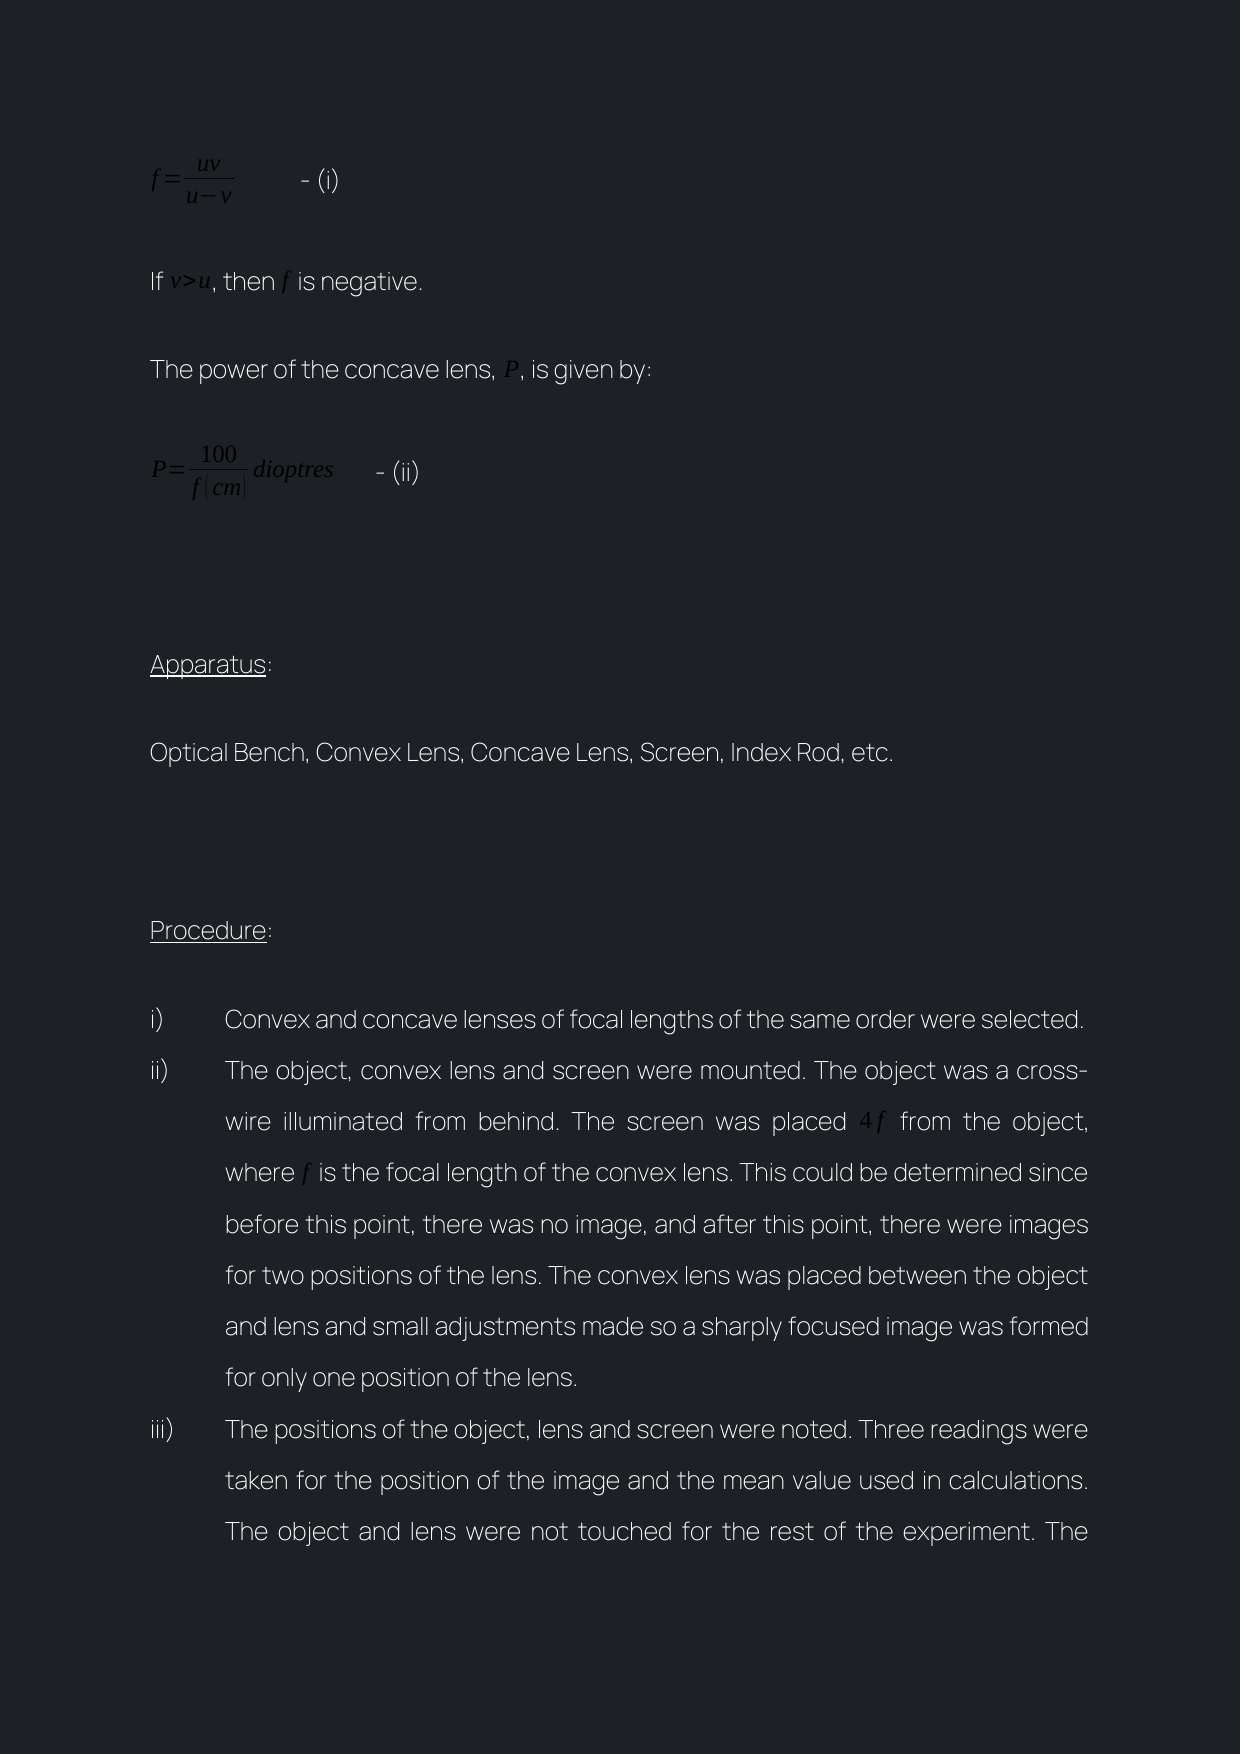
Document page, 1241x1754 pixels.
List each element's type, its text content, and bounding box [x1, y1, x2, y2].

text - (i) [150, 150, 1090, 209]
text If , then is negative. [150, 263, 1090, 298]
text - (ii) [150, 441, 1090, 503]
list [150, 1411, 1090, 1548]
text Optical Bench, Convex Lens, Concave Lens, Screen, Index Rod, etc. [150, 735, 1090, 769]
list The object, convex lens and screen were mounted. The object was a cross-wire illuminated from behind. The screen was placed from the object, where is the focal length of the convex lens. This could be determined since before this point, there was no image, and after this point, there were images for two positions of the lens. The convex lens was placed between the object and lens and small adjustments made so a sharply focused image was formed for only one position of the lens. [150, 1053, 1090, 1394]
text Procedure: [150, 913, 1090, 947]
text Apparatus: [150, 646, 1090, 681]
list Convex and concave lenses of focal lengths of the same order were selected. [150, 1001, 1090, 1036]
text The power of the concave lens, , is given by: [150, 352, 1090, 386]
